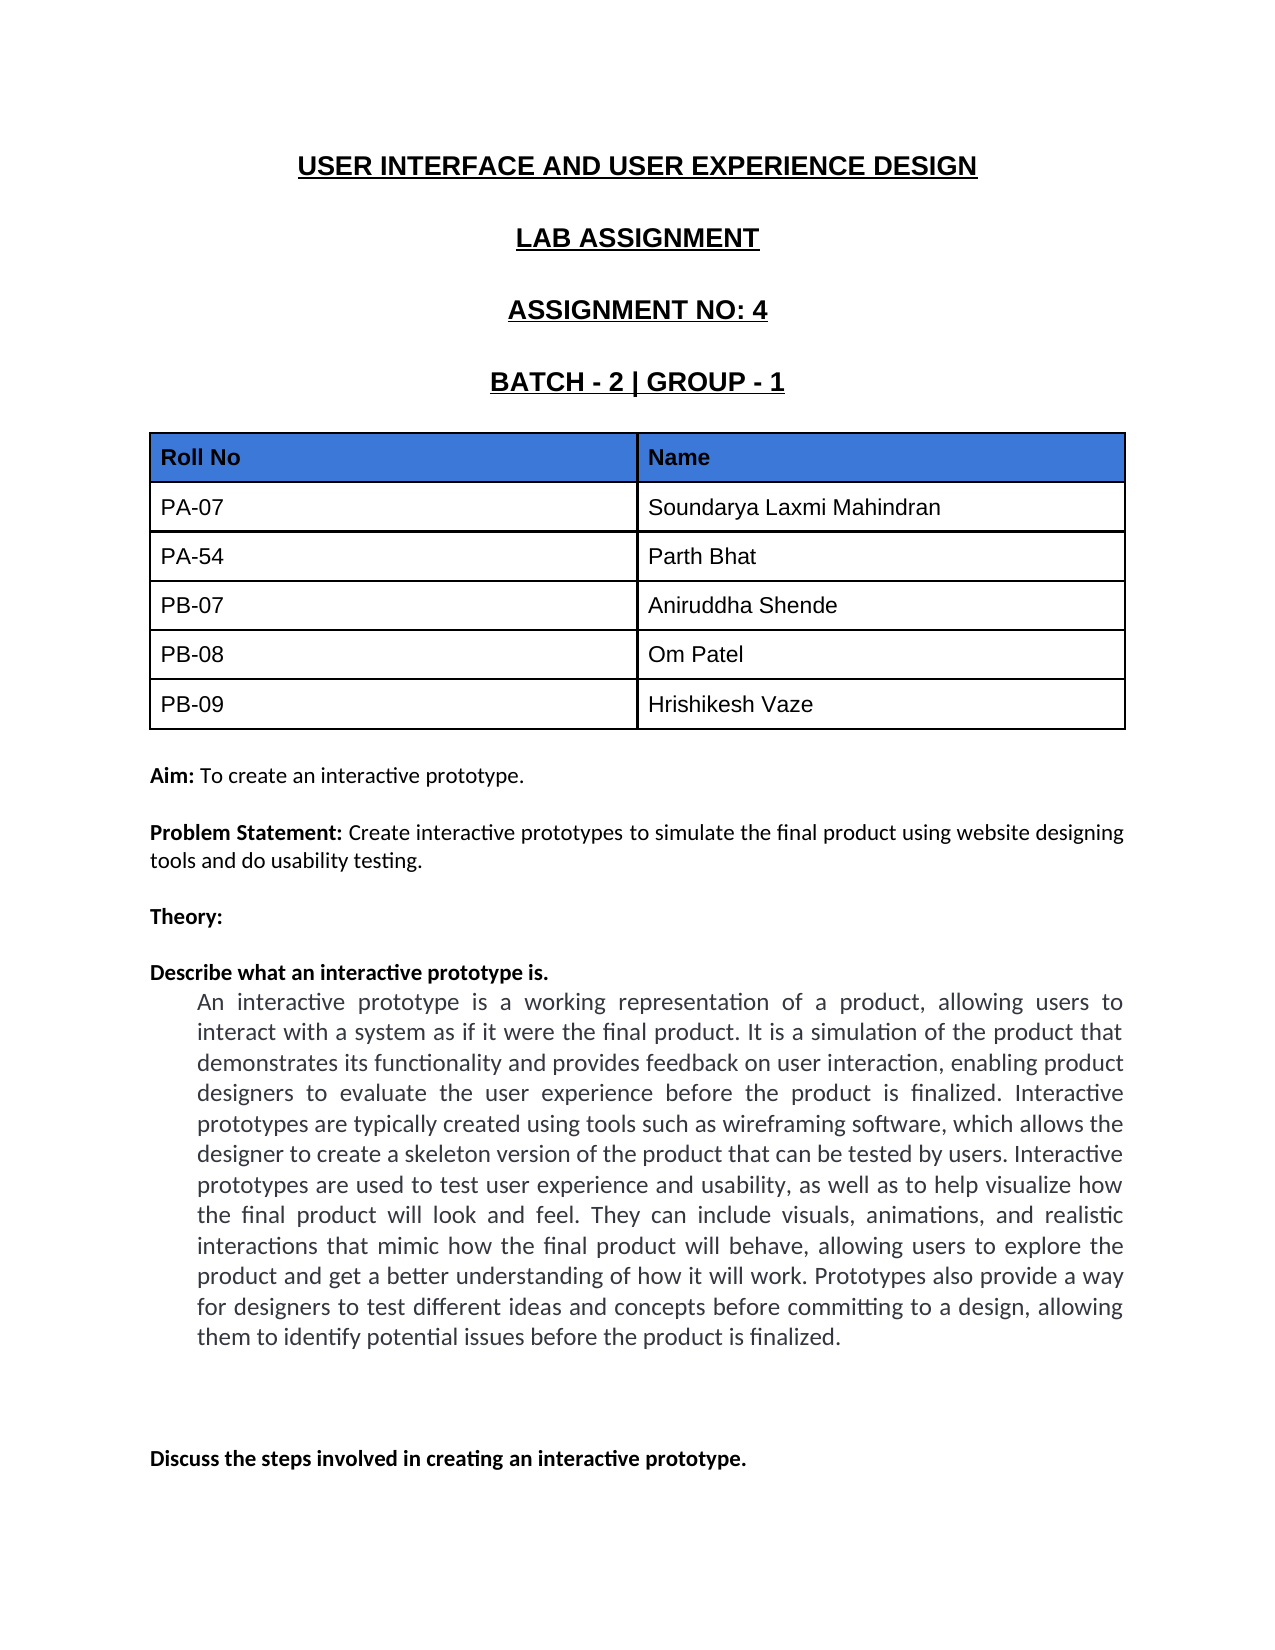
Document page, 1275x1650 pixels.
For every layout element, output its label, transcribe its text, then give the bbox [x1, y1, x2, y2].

table_cell PA-54 [151, 533, 636, 579]
text Discuss the steps involved in creating an interactive prototype. [150, 1444, 1125, 1472]
table_cell Om Patel [639, 631, 1124, 678]
table_cell PA-07 [151, 483, 636, 530]
table_cell Hrishikesh Vaze [639, 680, 1124, 727]
table_cell PB-09 [151, 680, 636, 727]
text Describe what an interactive prototype is. [150, 958, 1125, 986]
text USER INTERFACE AND USER EXPERIENCE DESIGN [150, 150, 1125, 181]
text Problem Statement: Create interactive prototypes to simulate the final product using website designing tools and do usability testing. [150, 818, 1125, 874]
text Theory: [150, 902, 1125, 930]
table_header Roll No [151, 434, 636, 481]
text LAB ASSIGNMENT [150, 222, 1125, 253]
text ASSIGNMENT NO: 4 [150, 294, 1125, 325]
table_cell PB-07 [151, 582, 636, 629]
text Aim: To create an interactive prototype. [150, 762, 1125, 790]
table_header Name [639, 434, 1124, 481]
text An interactive prototype is a working representation of a product, allowing users to interact with a system as if it were the final product. It is a simulation of the product that demonstrates its functionality and provides feedback on user interaction, enabling product designers to evaluate the user experience before the product is finalized. Interactive prototypes are typically created using tools such as wireframing software, which allows the designer to create a skeleton version of the product that can be tested by users. Interactive prototypes are used to test user experience and usability, as well as to help visualize how the final product will look and feel. They can include visuals, animations, and realistic interactions that mimic how the final product will behave, allowing users to explore the product and get a better understanding of how it will work. Prototypes also provide a way for designers to test different ideas and concepts before committing to a design, allowing them to identify potential issues before the product is finalized. [197, 986, 1125, 1352]
table_cell Parth Bhat [639, 533, 1124, 579]
text BATCH - 2 | GROUP - 1 [150, 366, 1125, 397]
table_cell Soundarya Laxmi Mahindran [639, 483, 1124, 530]
table_cell Aniruddha Shende [639, 582, 1124, 629]
table_cell PB-08 [151, 631, 636, 678]
